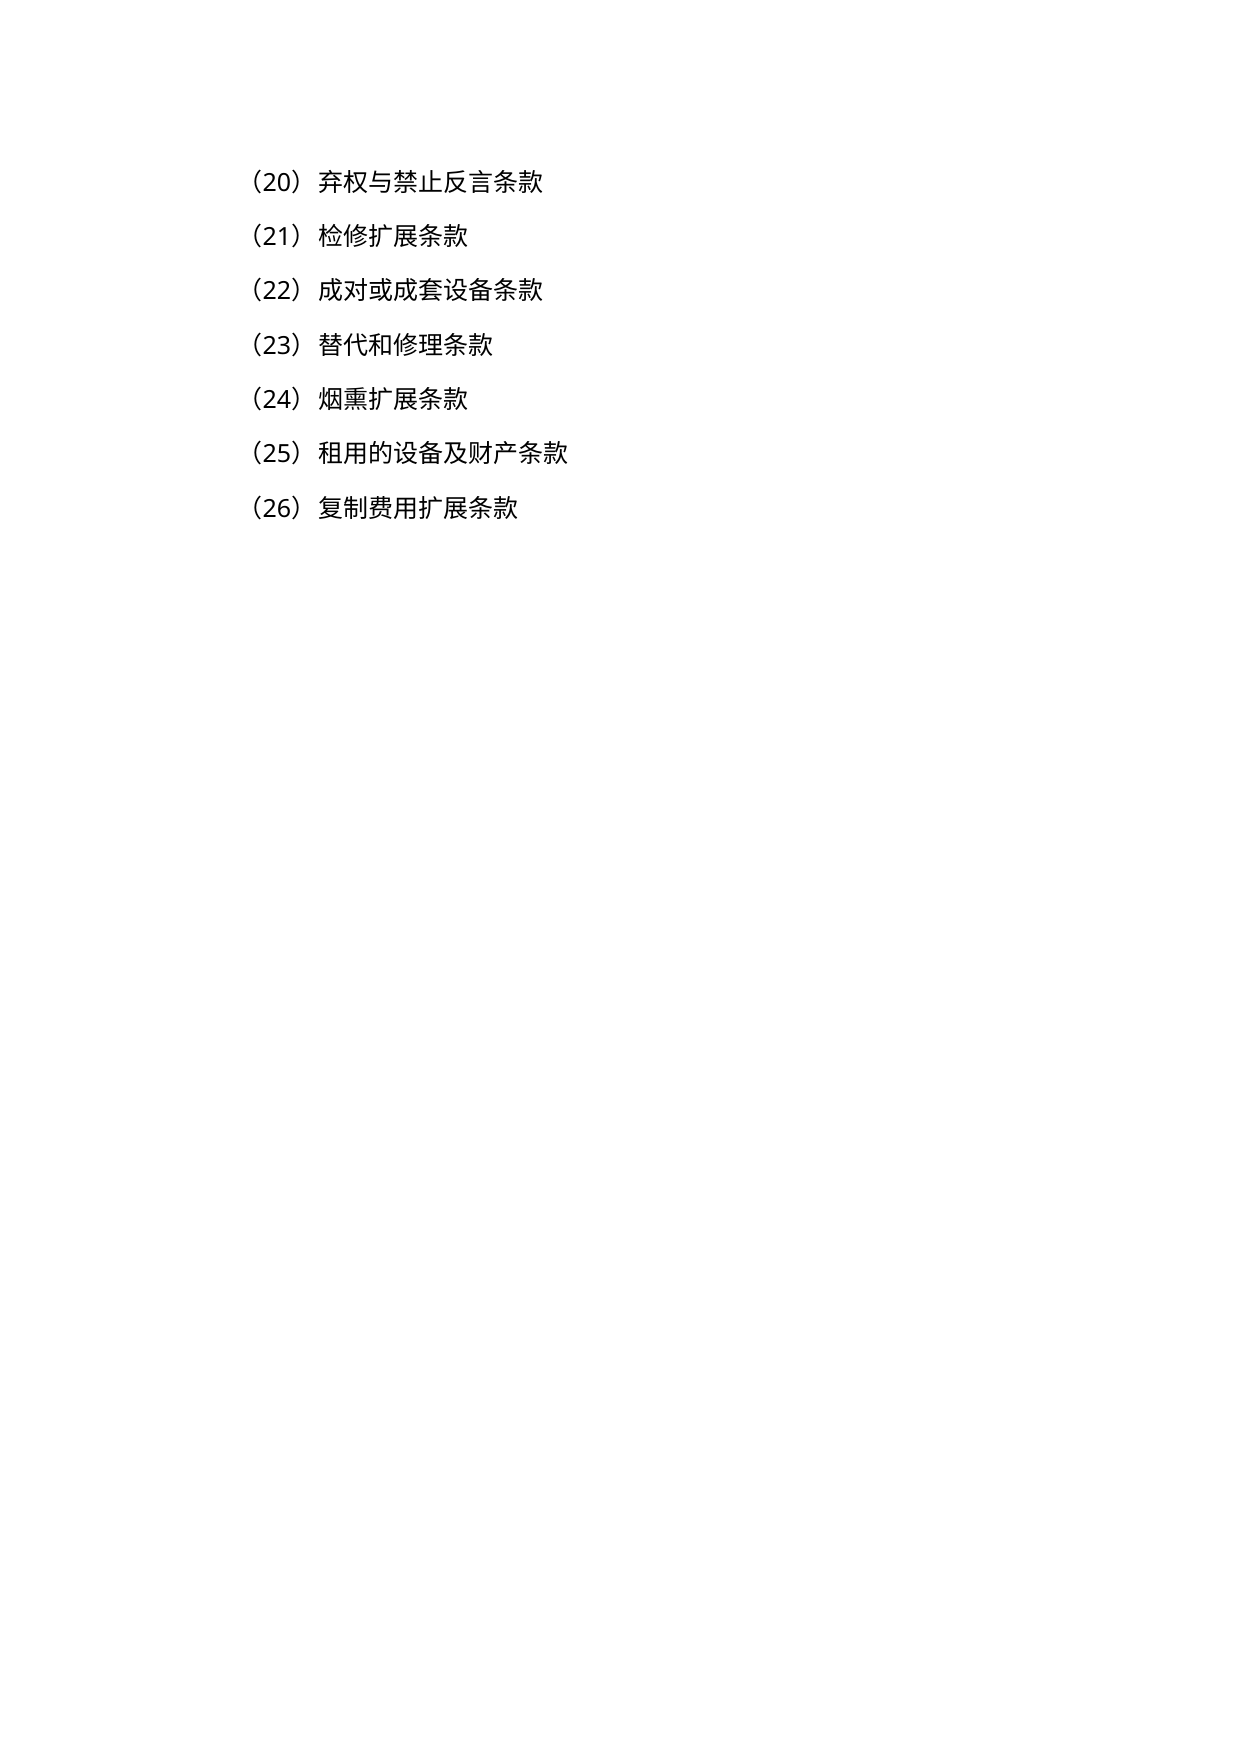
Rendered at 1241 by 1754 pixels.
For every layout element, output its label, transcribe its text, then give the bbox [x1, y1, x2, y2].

list 弃权与禁止反言条款 [187, 162, 1053, 198]
list 检修扩展条款 [187, 216, 1053, 253]
list 成对或成套设备条款 [187, 271, 1053, 307]
list 烟熏扩展条款 [187, 379, 1053, 416]
list 替代和修理条款 [187, 325, 1053, 361]
list 租用的设备及财产条款 [187, 434, 1053, 470]
list 复制费用扩展条款 [187, 488, 1053, 524]
